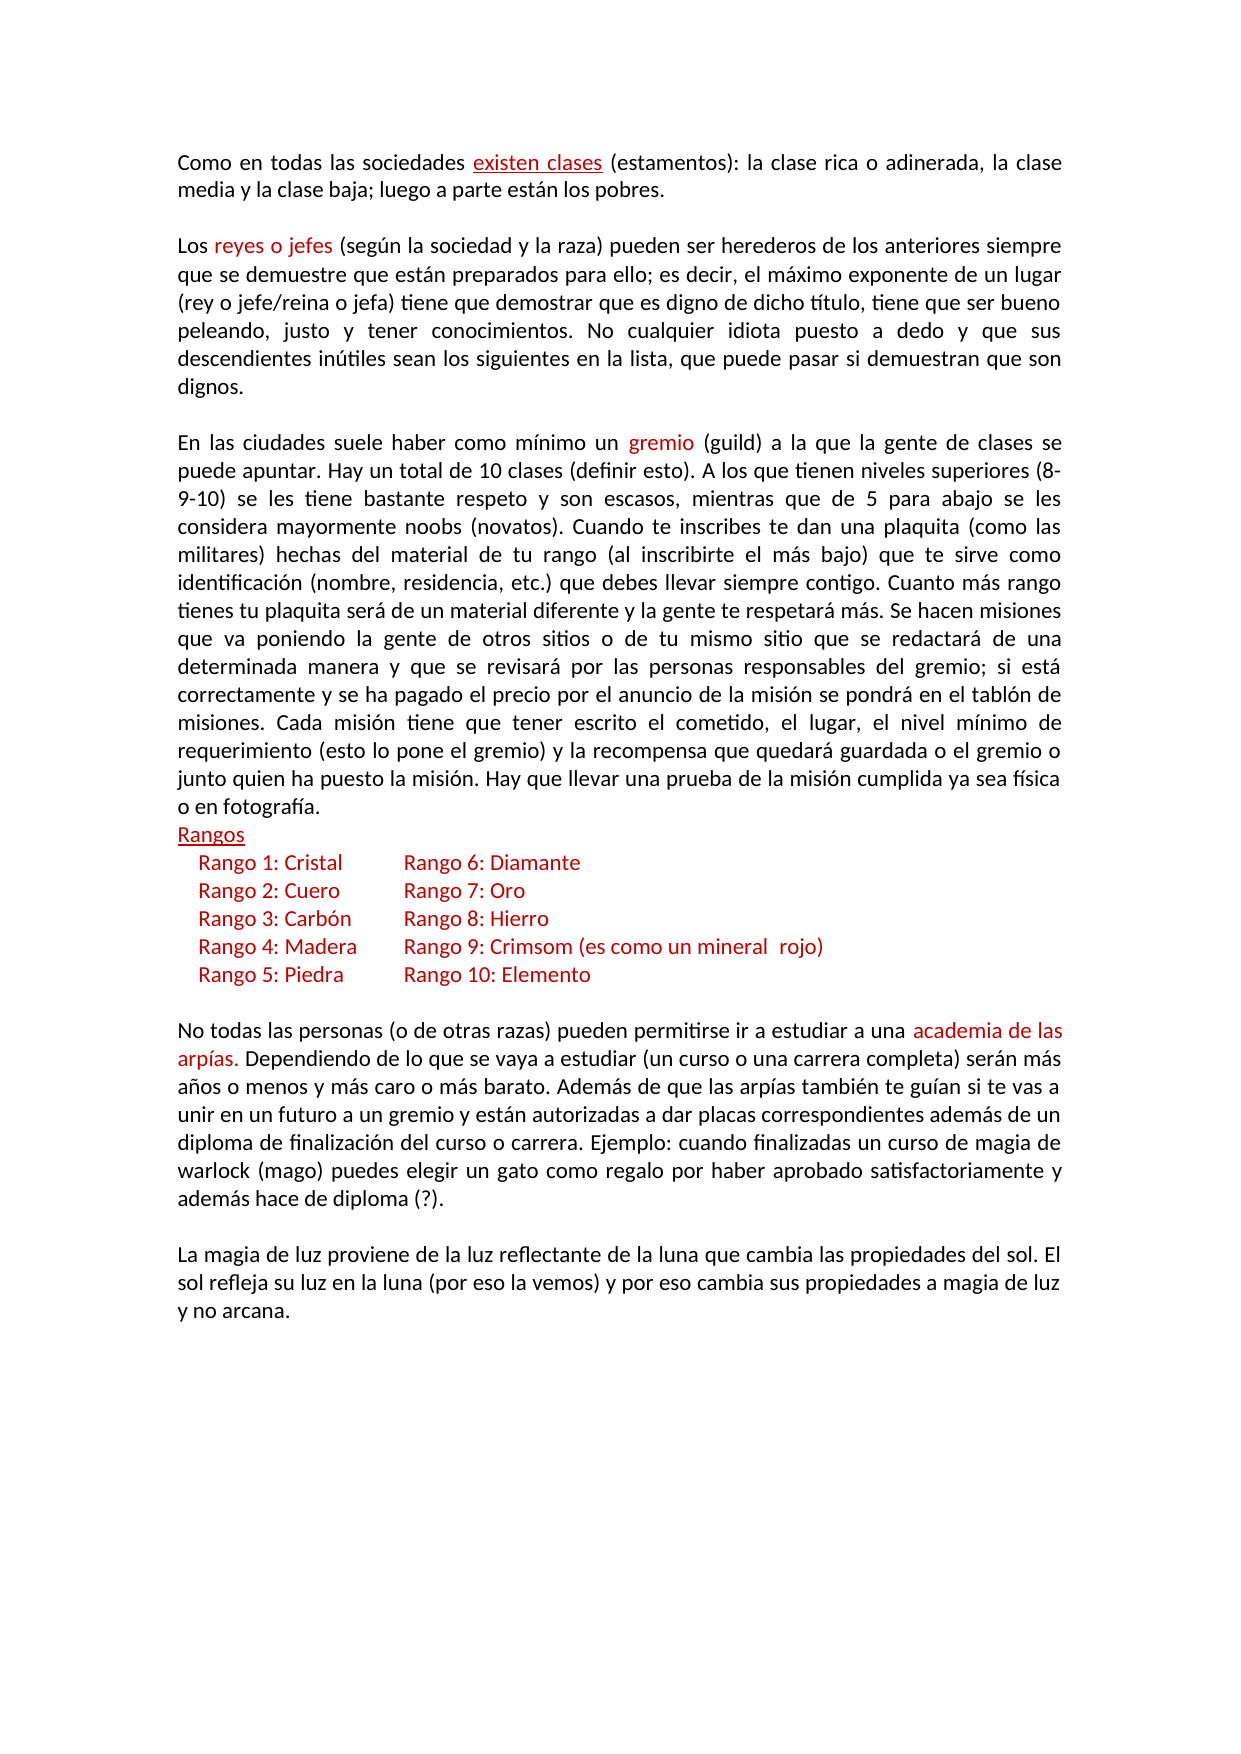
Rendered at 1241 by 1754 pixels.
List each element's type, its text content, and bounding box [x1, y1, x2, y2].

text Rango 1: Cristal Rango 6: Diamante [177, 848, 1063, 876]
text No todas las personas (o de otras razas) pueden permitirse ir a estudiar a una academia de las arpías. Dependiendo de lo que se vaya a estudiar (un curso o una carrera completa) serán más años o menos y más caro o más barato. Además de que las arpías también te guían si te vas a unir en un futuro a un gremio y están autorizadas a dar placas correspondientes además de un diploma de finalización del curso o carrera. Ejemplo: cuando finalizadas un curso de magia de warlock (mago) puedes elegir un gato como regalo por haber aprobado satisfactoriamente y además hace de diploma (?). [177, 1016, 1063, 1212]
text Rangos [177, 820, 1063, 848]
text En las ciudades suele haber como mínimo un gremio (guild) a la que la gente de clases se puede apuntar. Hay un total de 10 clases (definir esto). A los que tienen niveles superiores (8-9-10) se les tiene bastante respeto y son escasos, mientras que de 5 para abajo se les considera mayormente noobs (novatos). Cuando te inscribes te dan una plaquita (como las militares) hechas del material de tu rango (al inscribirte el más bajo) que te sirve como identificación (nombre, residencia, etc.) que debes llevar siempre contigo. Cuanto más rango tienes tu plaquita será de un material diferente y la gente te respetará más. Se hacen misiones que va poniendo la gente de otros sitios o de tu mismo sitio que se redactará de una determinada manera y que se revisará por las personas responsables del gremio; si está correctamente y se ha pagado el precio por el anuncio de la misión se pondrá en el tablón de misiones. Cada misión tiene que tener escrito el cometido, el lugar, el nivel mínimo de requerimiento (esto lo pone el gremio) y la recompensa que quedará guardada o el gremio o junto quien ha puesto la misión. Hay que llevar una prueba de la misión cumplida ya sea física o en fotografía. [177, 428, 1063, 820]
text Rango 5: Piedra Rango 10: Elemento [177, 960, 1063, 988]
text La magia de luz proviene de la luz reflectante de la luna que cambia las propiedades del sol. El sol refleja su luz en la luna (por eso la vemos) y por eso cambia sus propiedades a magia de luz y no arcana. [177, 1240, 1063, 1324]
text Los reyes o jefes (según la sociedad y la raza) pueden ser herederos de los anteriores siempre que se demuestre que están preparados para ello; es decir, el máximo exponente de un lugar (rey o jefe/reina o jefa) tiene que demostrar que es digno de dicho título, tiene que ser bueno peleando, justo y tener conocimientos. No cualquier idiota puesto a dedo y que sus descendientes inútiles sean los siguientes en la lista, que puede pasar si demuestran que son dignos. [177, 232, 1063, 400]
text Rango 2: Cuero Rango 7: Oro [177, 876, 1063, 904]
text Rango 4: Madera Rango 9: Crimsom (es como un mineral rojo) [177, 932, 1063, 960]
text Rango 3: Carbón Rango 8: Hierro [177, 904, 1063, 932]
text Como en todas las sociedades existen clases (estamentos): la clase rica o adinerada, la clase media y la clase baja; luego a parte están los pobres. [177, 148, 1063, 204]
